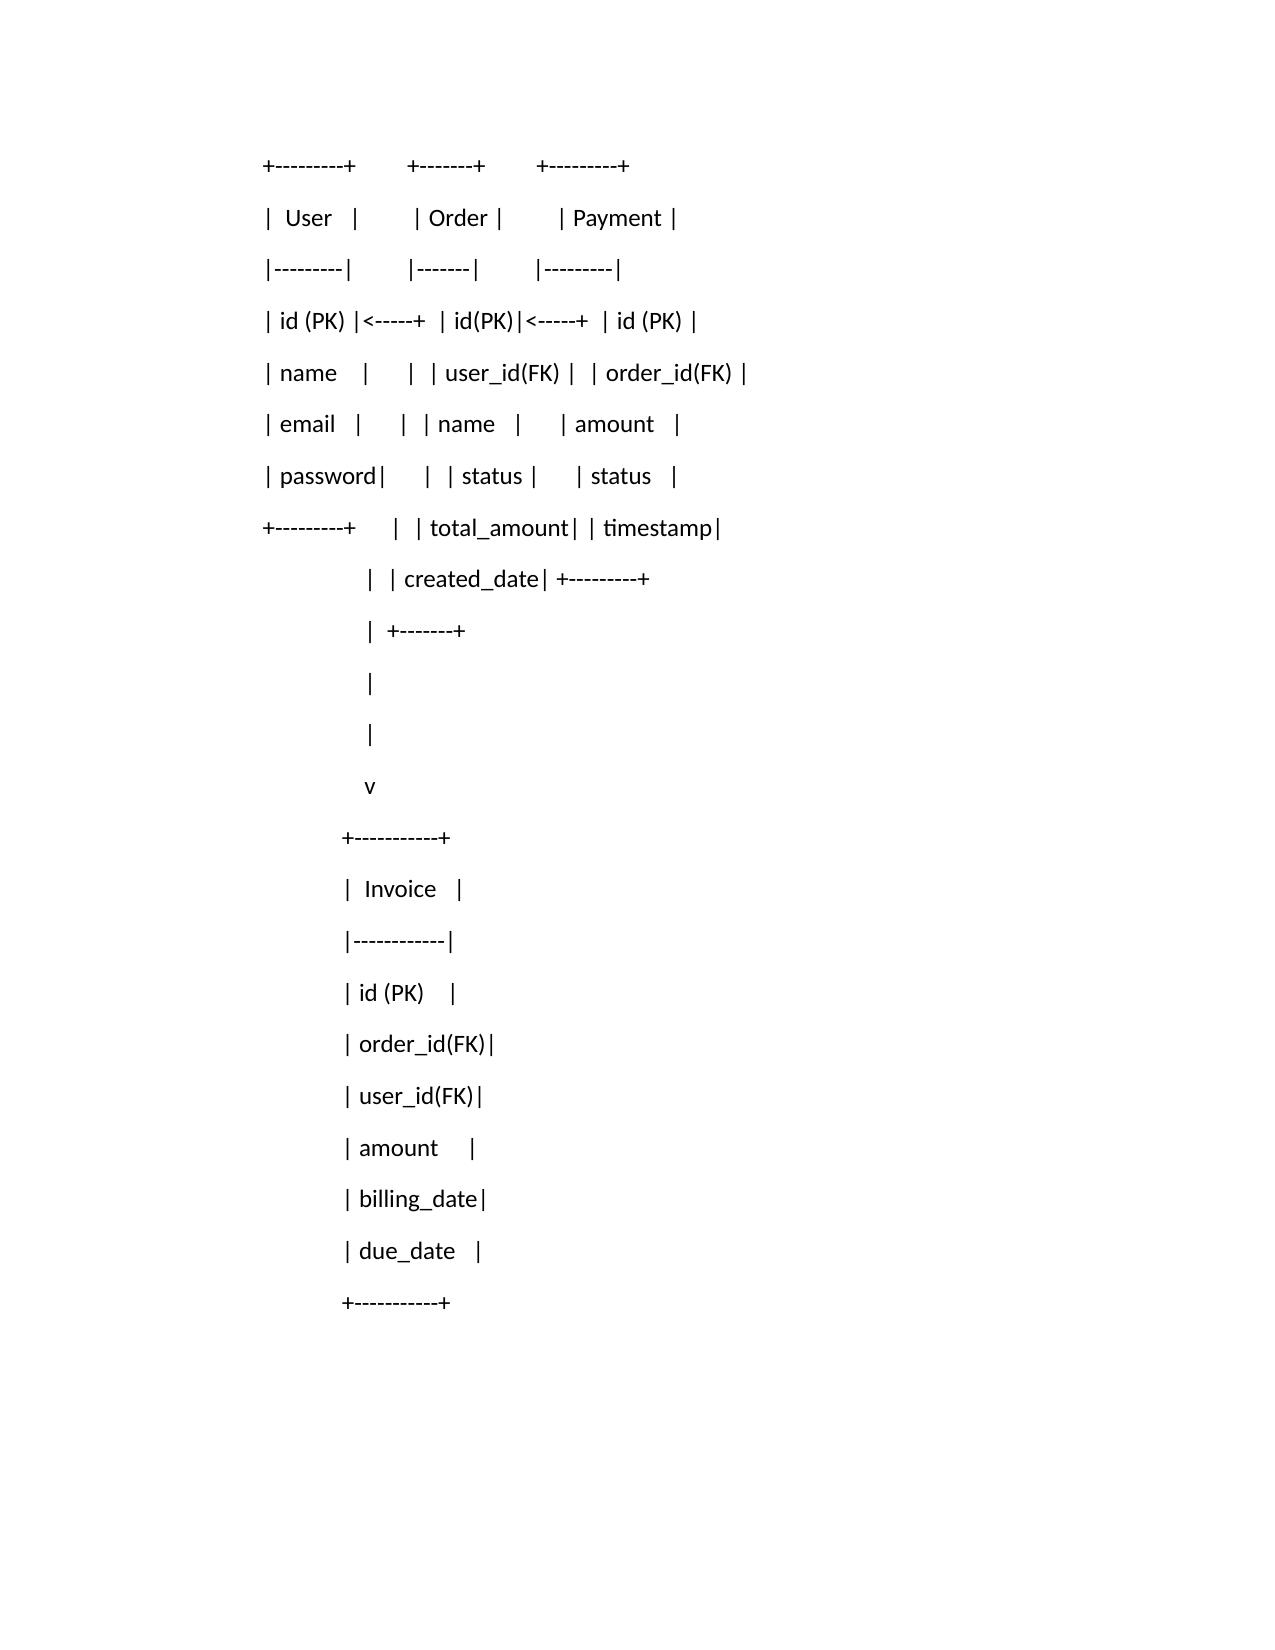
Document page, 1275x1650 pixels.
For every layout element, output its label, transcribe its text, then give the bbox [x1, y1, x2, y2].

text | order_id(FK)| [262, 1028, 1125, 1059]
text | id (PK) |<-----+ | id(PK)|<-----+ | id (PK) | [262, 305, 1125, 336]
text | id (PK) | [262, 977, 1125, 1007]
text | email | | | name | | amount | [262, 408, 1125, 439]
text | +-------+ [262, 615, 1125, 646]
text v [262, 770, 1125, 801]
text +-----------+ [262, 822, 1125, 852]
text | Invoice | [262, 873, 1125, 904]
text |------------| [262, 925, 1125, 956]
text | amount | [262, 1132, 1125, 1162]
text | [262, 718, 1125, 749]
text | due_date | [262, 1235, 1125, 1266]
text | User | | Order | | Payment | [262, 202, 1125, 232]
text |---------| |-------| |---------| [262, 253, 1125, 284]
text +-----------+ [262, 1287, 1125, 1317]
text | billing_date| [262, 1183, 1125, 1214]
text +---------+ | | total_amount| | timestamp| [262, 512, 1125, 542]
text | name | | | user_id(FK) | | order_id(FK) | [262, 357, 1125, 387]
text | password| | | status | | status | [262, 460, 1125, 491]
text | user_id(FK)| [262, 1080, 1125, 1111]
text | | created_date| +---------+ [262, 563, 1125, 594]
text | [262, 667, 1125, 697]
text +---------+ +-------+ +---------+ [262, 150, 1125, 181]
